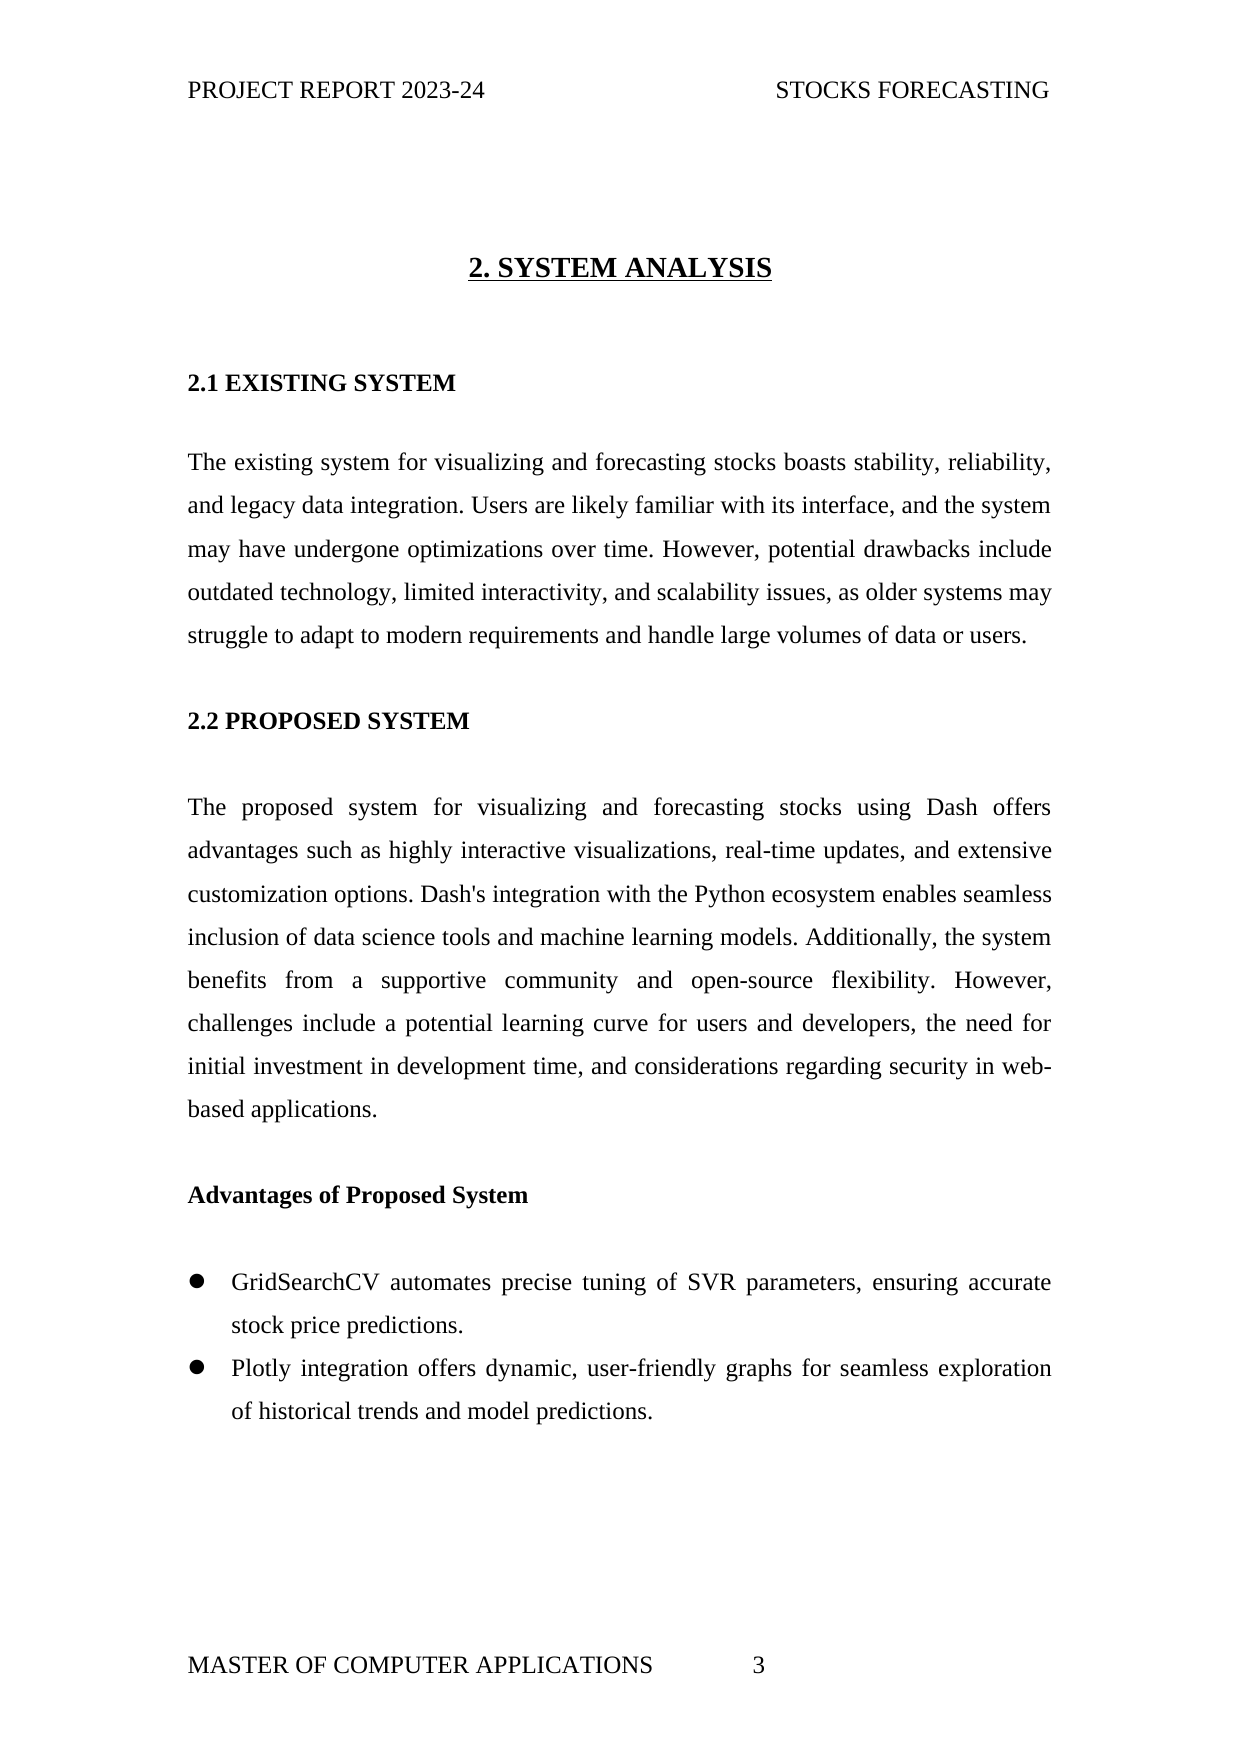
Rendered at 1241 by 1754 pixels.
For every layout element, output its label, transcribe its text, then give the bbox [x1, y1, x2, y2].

list GridSearchCV automates precise tuning of SVR parameters, ensuring accurate stock price predictions. [187, 1267, 1053, 1339]
list The proposed system for visualizing and forecasting stocks using Dash offers advantages such as highly interactive visualizations, real-time updates, and extensive customization options. Dash's integration with the Python ecosystem enables seamless inclusion of data science tools and machine learning models. Additionally, the system benefits from a supportive community and open-source flexibility. However, challenges include a potential learning curve for users and developers, the need for initial investment in development time, and considerations regarding security in web-based applications. [187, 792, 1053, 1123]
list Plotly integration offers dynamic, user-friendly graphs for seamless exploration of historical trends and model predictions. [187, 1353, 1053, 1425]
list EXISTING SYSTEM [187, 368, 1053, 397]
list SYSTEM ANALYSIS [187, 251, 1053, 284]
text The existing system for visualizing and forecasting stocks boasts stability, reliability, and legacy data integration. Users are likely familiar with its interface, and the system may have undergone optimizations over time. However, potential drawbacks include outdated technology, limited interactivity, and scalability issues, as older systems may struggle to adapt to modern requirements and handle large volumes of data or users. [187, 447, 1053, 649]
list PROPOSED SYSTEM [187, 706, 1053, 735]
list Advantages of Proposed System [187, 1181, 1053, 1209]
